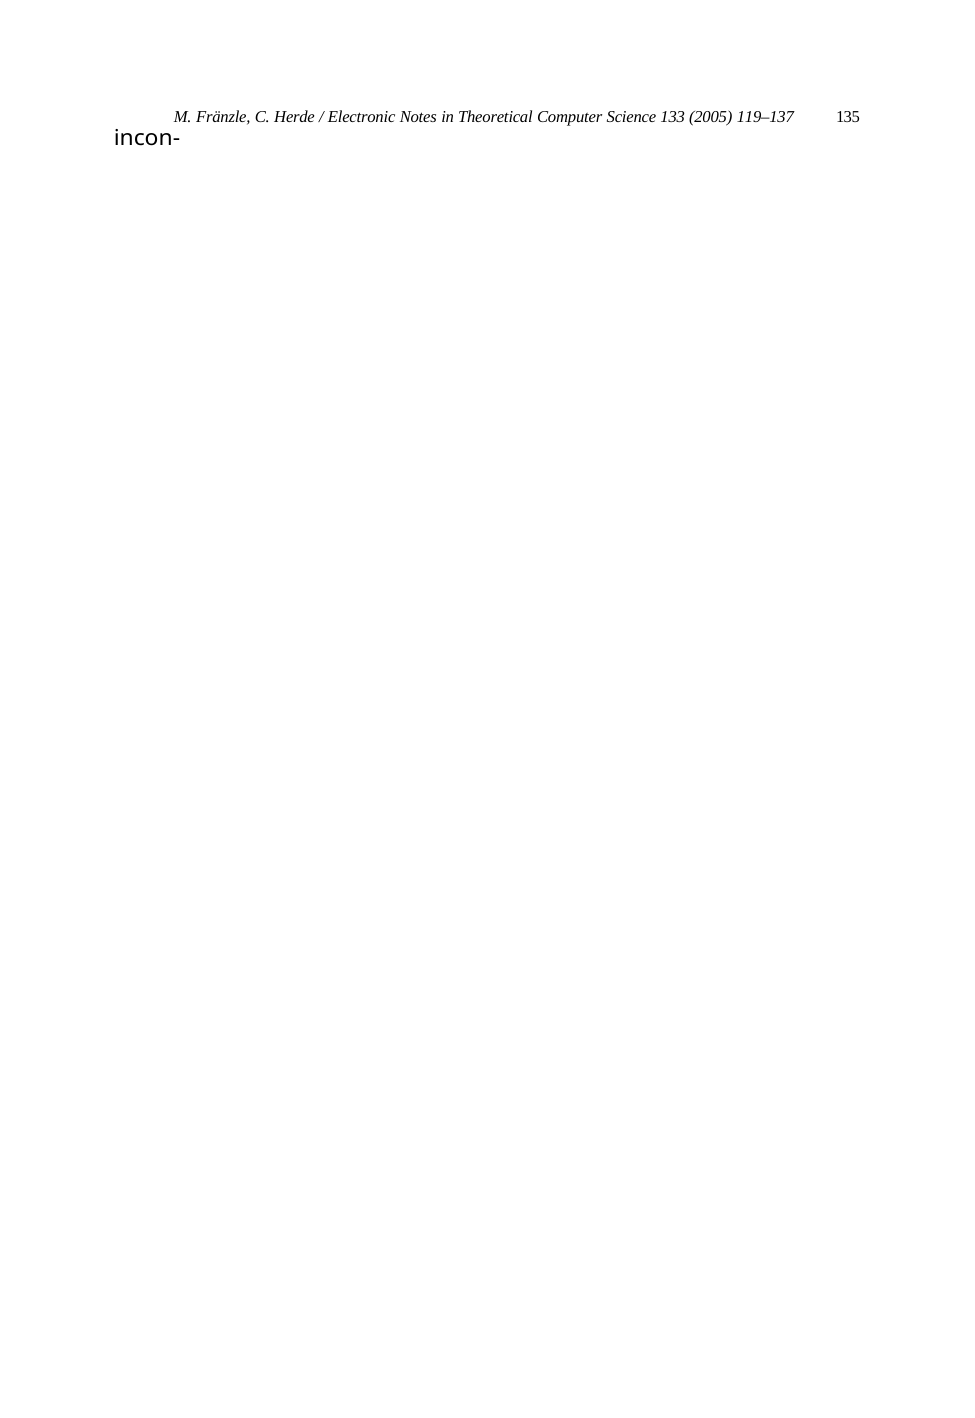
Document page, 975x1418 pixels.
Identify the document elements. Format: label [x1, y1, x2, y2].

text [113, 125, 863, 151]
